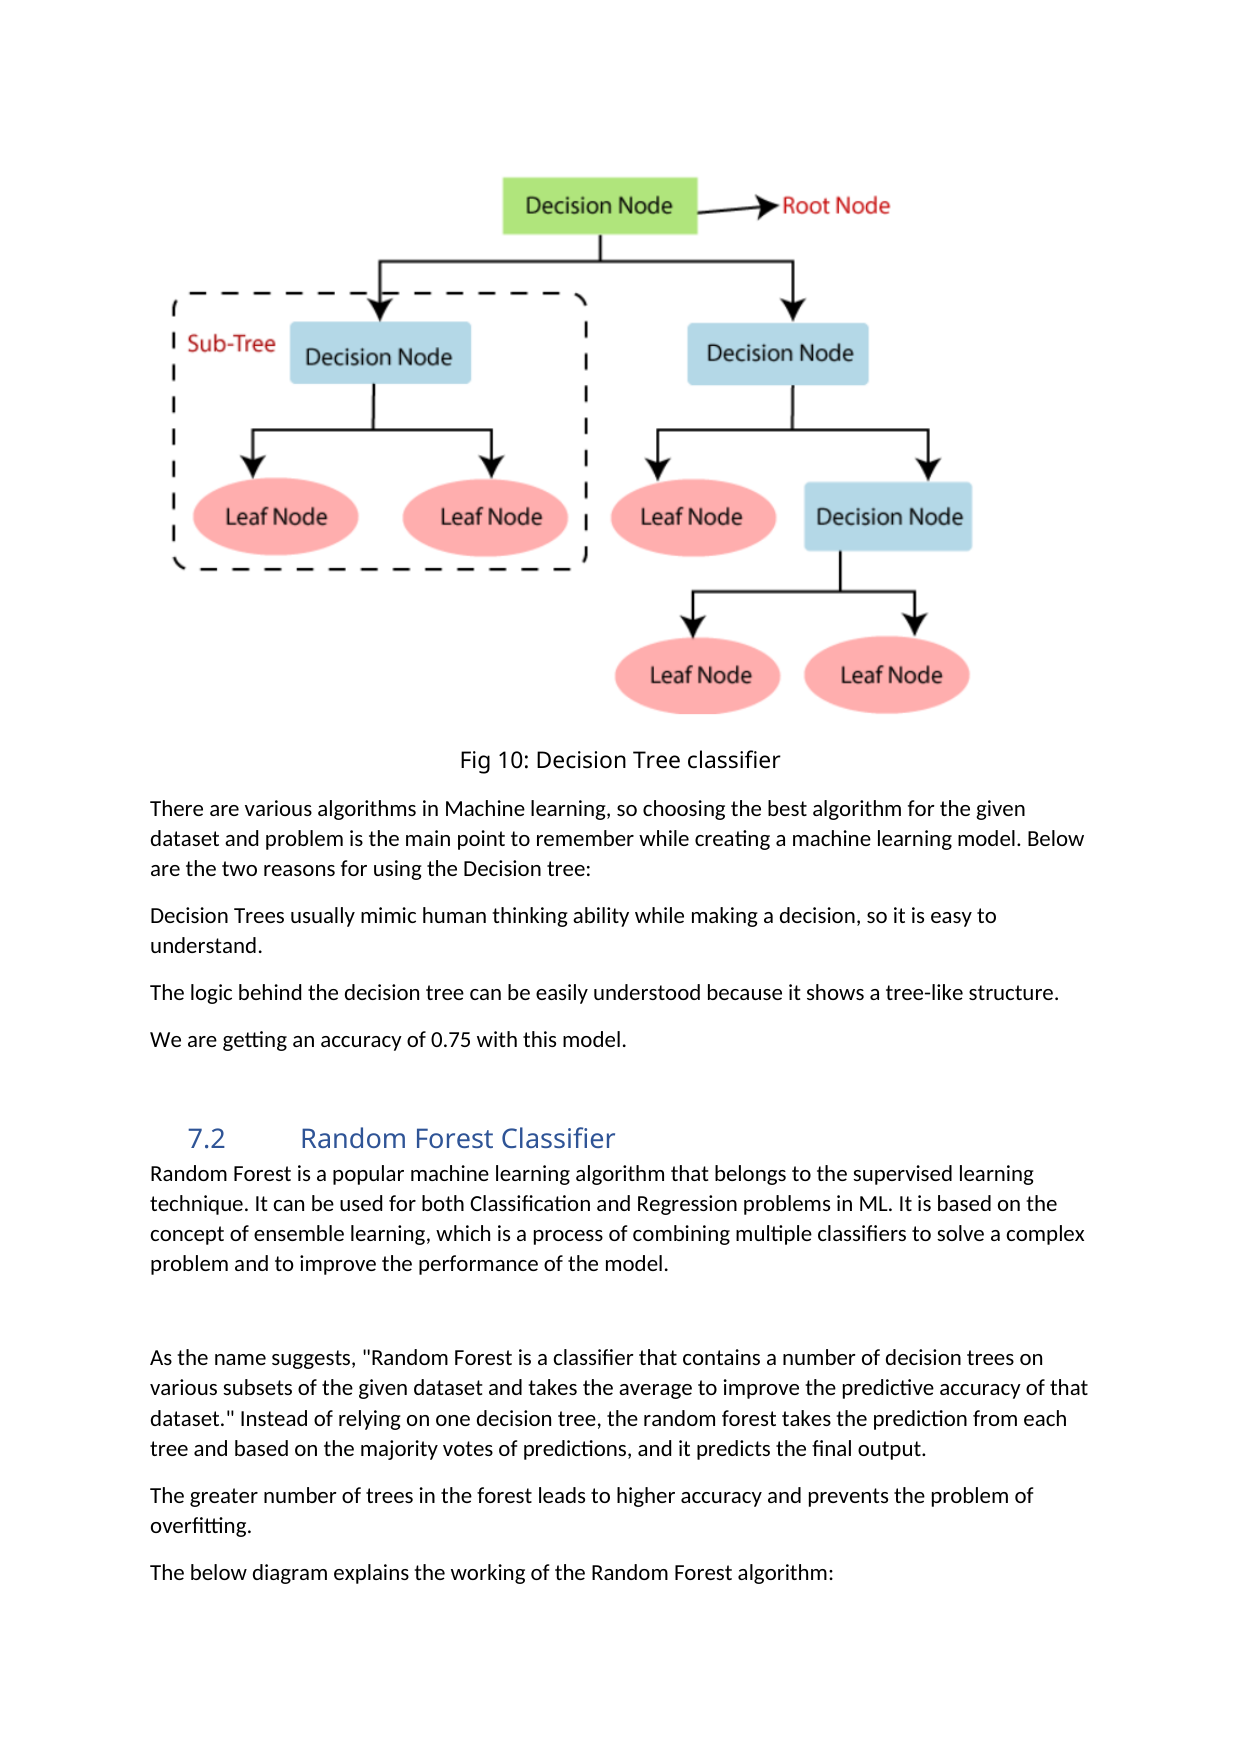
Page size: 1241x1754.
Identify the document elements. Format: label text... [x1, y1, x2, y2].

text The logic behind the decision tree can be easily understood because it shows a tree-like structure. [150, 978, 1090, 1007]
text We are getting an accuracy of 0.75 with this model. [150, 1025, 1090, 1053]
subtitle Random Forest Classifier [187, 1119, 1090, 1156]
picture [150, 150, 1091, 725]
text There are various algorithms in Machine learning, so choosing the best algorithm for the given dataset and problem is the main point to remember while creating a machine learning model. Below are the two reasons for using the Decision tree: [150, 794, 1090, 883]
text Fig 10: Decision Tree classifier [150, 744, 1090, 775]
text The greater number of trees in the forest leads to higher accuracy and prevents the problem of overfitting. [150, 1481, 1090, 1539]
text Decision Trees usually mimic human thinking ability while making a decision, so it is easy to understand. [150, 901, 1090, 960]
text The below diagram explains the working of the Random Forest algorithm: [150, 1558, 1090, 1586]
text As the name suggests, "Random Forest is a classifier that contains a number of decision trees on various subsets of the given dataset and takes the average to improve the predictive accuracy of that dataset." Instead of relying on one decision tree, the random forest takes the prediction from each tree and based on the majority votes of predictions, and it predicts the final output. [150, 1343, 1090, 1462]
text Random Forest is a popular machine learning algorithm that belongs to the supervised learning technique. It can be used for both Classification and Regression problems in ML. It is based on the concept of ensemble learning, which is a process of combining multiple classifiers to solve a complex problem and to improve the performance of the model. [150, 1159, 1090, 1278]
